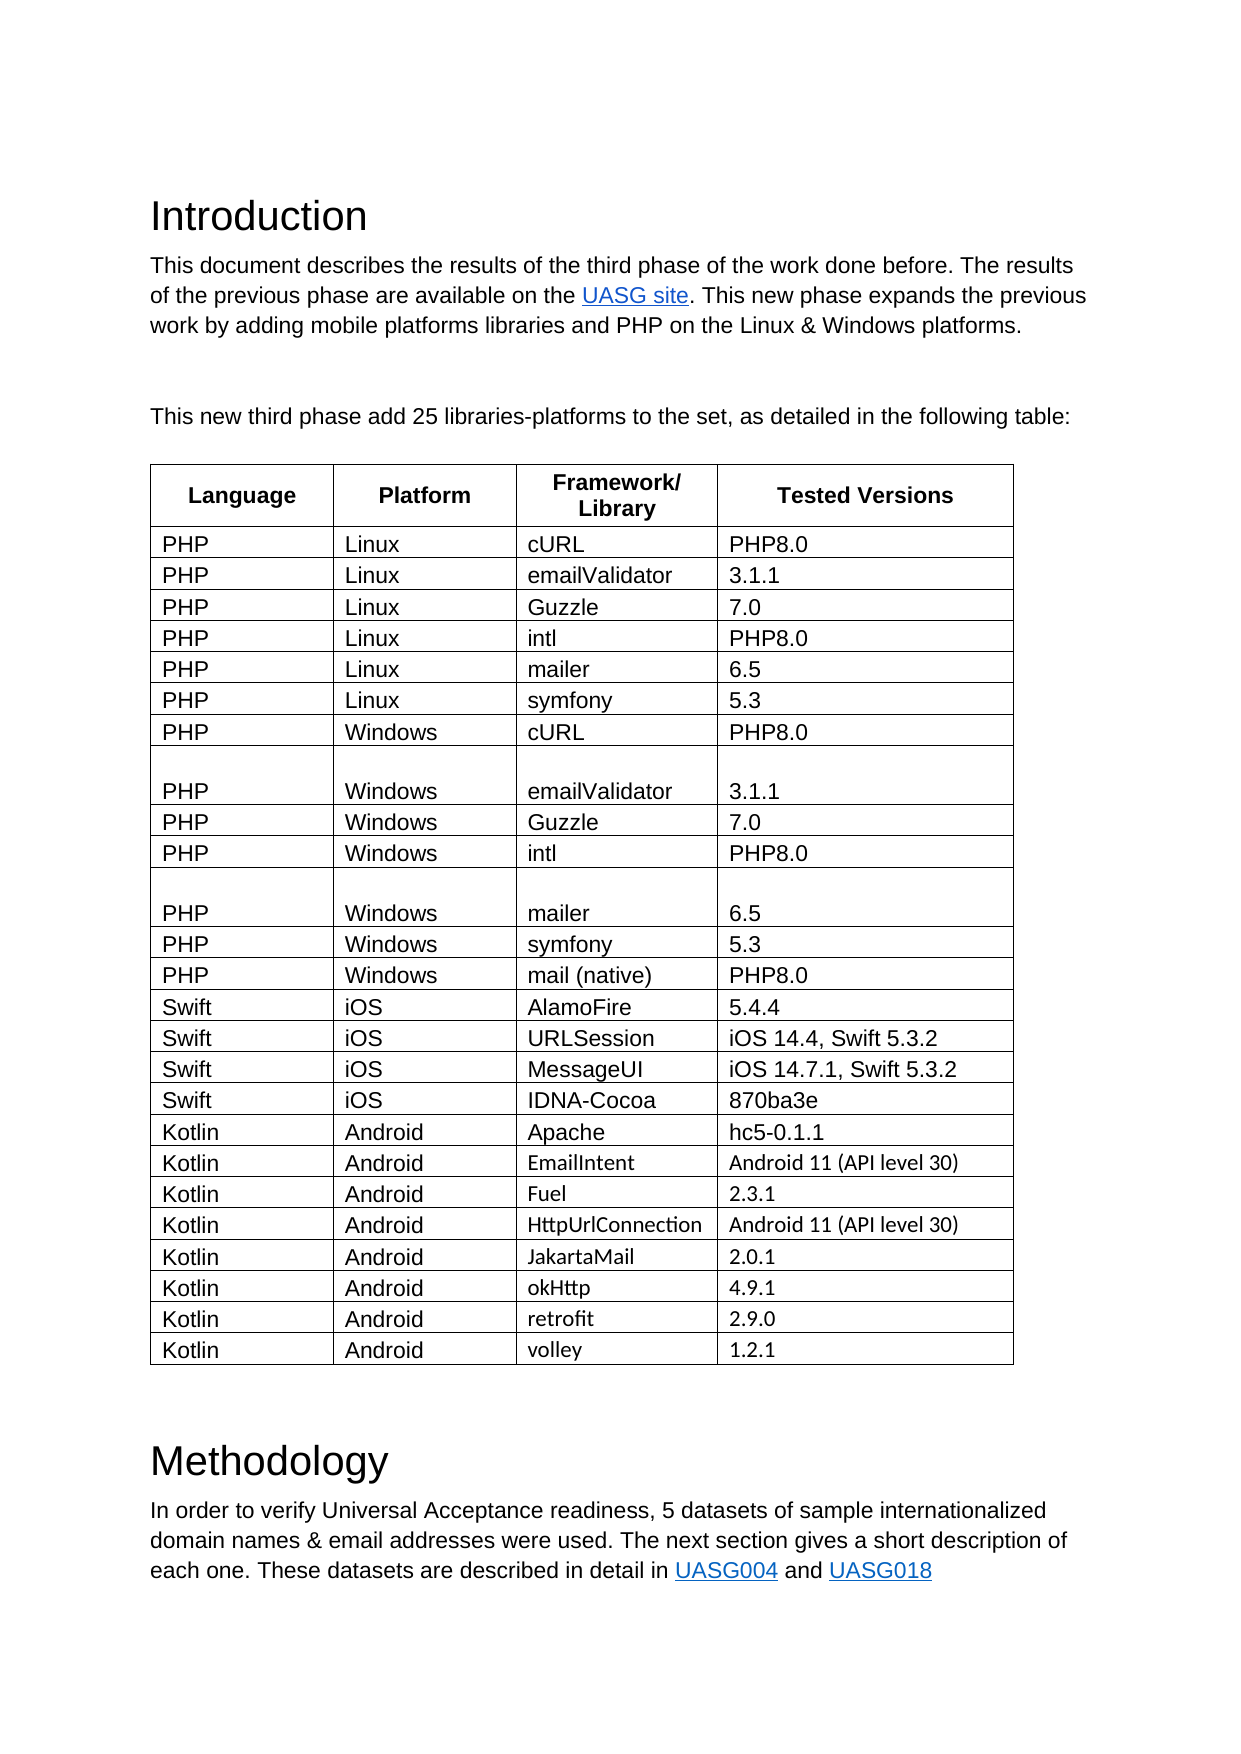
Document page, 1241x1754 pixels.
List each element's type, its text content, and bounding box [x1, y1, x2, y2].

table_cell Fuel [517, 1177, 717, 1207]
table_cell symfony [517, 927, 717, 957]
table_cell Windows [334, 958, 516, 988]
table_cell volley [517, 1333, 717, 1363]
table_cell Android 11 (API level 30) [718, 1146, 1013, 1176]
subtitle Methodology [150, 1436, 1090, 1484]
text This document describes the results of the third phase of the work done before. The results of the previous phase are available on the UASG site. This new phase expands the previous work by adding mobile platforms libraries and PHP on the Linux & Windows platforms. [150, 252, 1090, 339]
table_cell Kotlin [151, 1177, 333, 1207]
table_cell iOS [334, 1083, 516, 1113]
table_cell PHP [151, 558, 333, 588]
table_cell intl [517, 621, 717, 651]
table_cell Windows [334, 805, 516, 835]
table_cell Windows [334, 836, 516, 867]
table_cell PHP8.0 [718, 958, 1013, 988]
table_header Platform [334, 465, 516, 526]
subtitle Introduction [150, 192, 1090, 239]
table_cell 6.5 [718, 868, 1013, 926]
table_cell Android [334, 1177, 516, 1207]
table_cell Android 11 (API level 30) [718, 1208, 1013, 1238]
table_cell PHP [151, 621, 333, 651]
table_cell PHP [151, 805, 333, 835]
table_cell retrofit [517, 1302, 717, 1332]
table_cell mailer [517, 868, 717, 926]
table_cell Swift [151, 1052, 333, 1082]
table_cell mail (native) [517, 958, 717, 988]
table_cell 2.3.1 [718, 1177, 1013, 1207]
table_cell URLSession [517, 1021, 717, 1051]
table_cell Android [334, 1302, 516, 1332]
table_cell PHP [151, 683, 333, 713]
table_cell iOS 14.4, Swift 5.3.2 [718, 1021, 1013, 1051]
table_cell PHP [151, 836, 333, 867]
table_cell Kotlin [151, 1146, 333, 1176]
table_cell 5.3 [718, 683, 1013, 713]
table_cell Android [334, 1115, 516, 1145]
table_cell cURL [517, 527, 717, 557]
table_cell 6.5 [718, 652, 1013, 682]
table_cell AlamoFire [517, 990, 717, 1020]
table_cell 3.1.1 [718, 746, 1013, 804]
table_cell Windows [334, 715, 516, 745]
table_cell emailValidator [517, 558, 717, 588]
table_cell Kotlin [151, 1115, 333, 1145]
table_cell 1.2.1 [718, 1333, 1013, 1363]
table_cell PHP8.0 [718, 715, 1013, 745]
table_header Framework/Library [517, 465, 717, 526]
table_cell 4.9.1 [718, 1271, 1013, 1301]
table_cell 5.4.4 [718, 990, 1013, 1020]
text In order to verify Universal Acceptance readiness, 5 datasets of sample internationalized domain names & email addresses were used. The next section gives a short description of each one. These datasets are described in detail in UASG004 and UASG018 [150, 1497, 1090, 1584]
table_cell Windows [334, 868, 516, 926]
table_cell Guzzle [517, 590, 717, 620]
table_header Tested Versions [718, 465, 1013, 526]
table_cell PHP [151, 590, 333, 620]
table_cell Windows [334, 927, 516, 957]
table_cell Swift [151, 990, 333, 1020]
table_cell Android [334, 1333, 516, 1363]
table_cell PHP [151, 868, 333, 926]
table_cell Linux [334, 558, 516, 588]
table_cell 2.9.0 [718, 1302, 1013, 1332]
table_cell PHP [151, 927, 333, 957]
table_cell Kotlin [151, 1240, 333, 1270]
table_cell PHP [151, 715, 333, 745]
table_cell JakartaMail [517, 1240, 717, 1270]
table_cell okHttp [517, 1271, 717, 1301]
table_cell Linux [334, 652, 516, 682]
table_cell cURL [517, 715, 717, 745]
table_cell 2.0.1 [718, 1240, 1013, 1270]
table_cell Kotlin [151, 1302, 333, 1332]
table_cell emailValidator [517, 746, 717, 804]
table_cell Android [334, 1208, 516, 1238]
table_cell Kotlin [151, 1333, 333, 1363]
table_cell hc5-0.1.1 [718, 1115, 1013, 1145]
table_cell Android [334, 1271, 516, 1301]
table_cell PHP [151, 527, 333, 557]
table_cell iOS [334, 1052, 516, 1082]
table_cell iOS [334, 1021, 516, 1051]
table_cell PHP8.0 [718, 836, 1013, 867]
table_cell 3.1.1 [718, 558, 1013, 588]
table_cell HttpUrlConnection [517, 1208, 717, 1238]
table_cell PHP [151, 746, 333, 804]
table_cell 5.3 [718, 927, 1013, 957]
table_cell PHP [151, 652, 333, 682]
table_cell PHP [151, 958, 333, 988]
table_cell 870ba3e [718, 1083, 1013, 1113]
table_cell iOS [334, 990, 516, 1020]
table_cell Kotlin [151, 1271, 333, 1301]
table_cell iOS 14.7.1, Swift 5.3.2 [718, 1052, 1013, 1082]
table_cell PHP8.0 [718, 527, 1013, 557]
table_cell Windows [334, 746, 516, 804]
table_cell PHP8.0 [718, 621, 1013, 651]
table_cell Guzzle [517, 805, 717, 835]
table_cell Kotlin [151, 1208, 333, 1238]
table_cell Swift [151, 1021, 333, 1051]
table_cell IDNA-Cocoa [517, 1083, 717, 1113]
table_cell intl [517, 836, 717, 867]
table_cell 7.0 [718, 805, 1013, 835]
table_cell Linux [334, 527, 516, 557]
table_cell Android [334, 1146, 516, 1176]
table_cell Linux [334, 683, 516, 713]
table_cell Swift [151, 1083, 333, 1113]
table_cell Linux [334, 590, 516, 620]
table_cell Apache [517, 1115, 717, 1145]
table_cell EmailIntent [517, 1146, 717, 1176]
table_cell Android [334, 1240, 516, 1270]
table_cell symfony [517, 683, 717, 713]
table_cell MessageUI [517, 1052, 717, 1082]
table_cell Linux [334, 621, 516, 651]
table_header Language [151, 465, 333, 526]
table_cell 7.0 [718, 590, 1013, 620]
text This new third phase add 25 libraries-platforms to the set, as detailed in the following table: [150, 403, 1090, 460]
table_cell mailer [517, 652, 717, 682]
